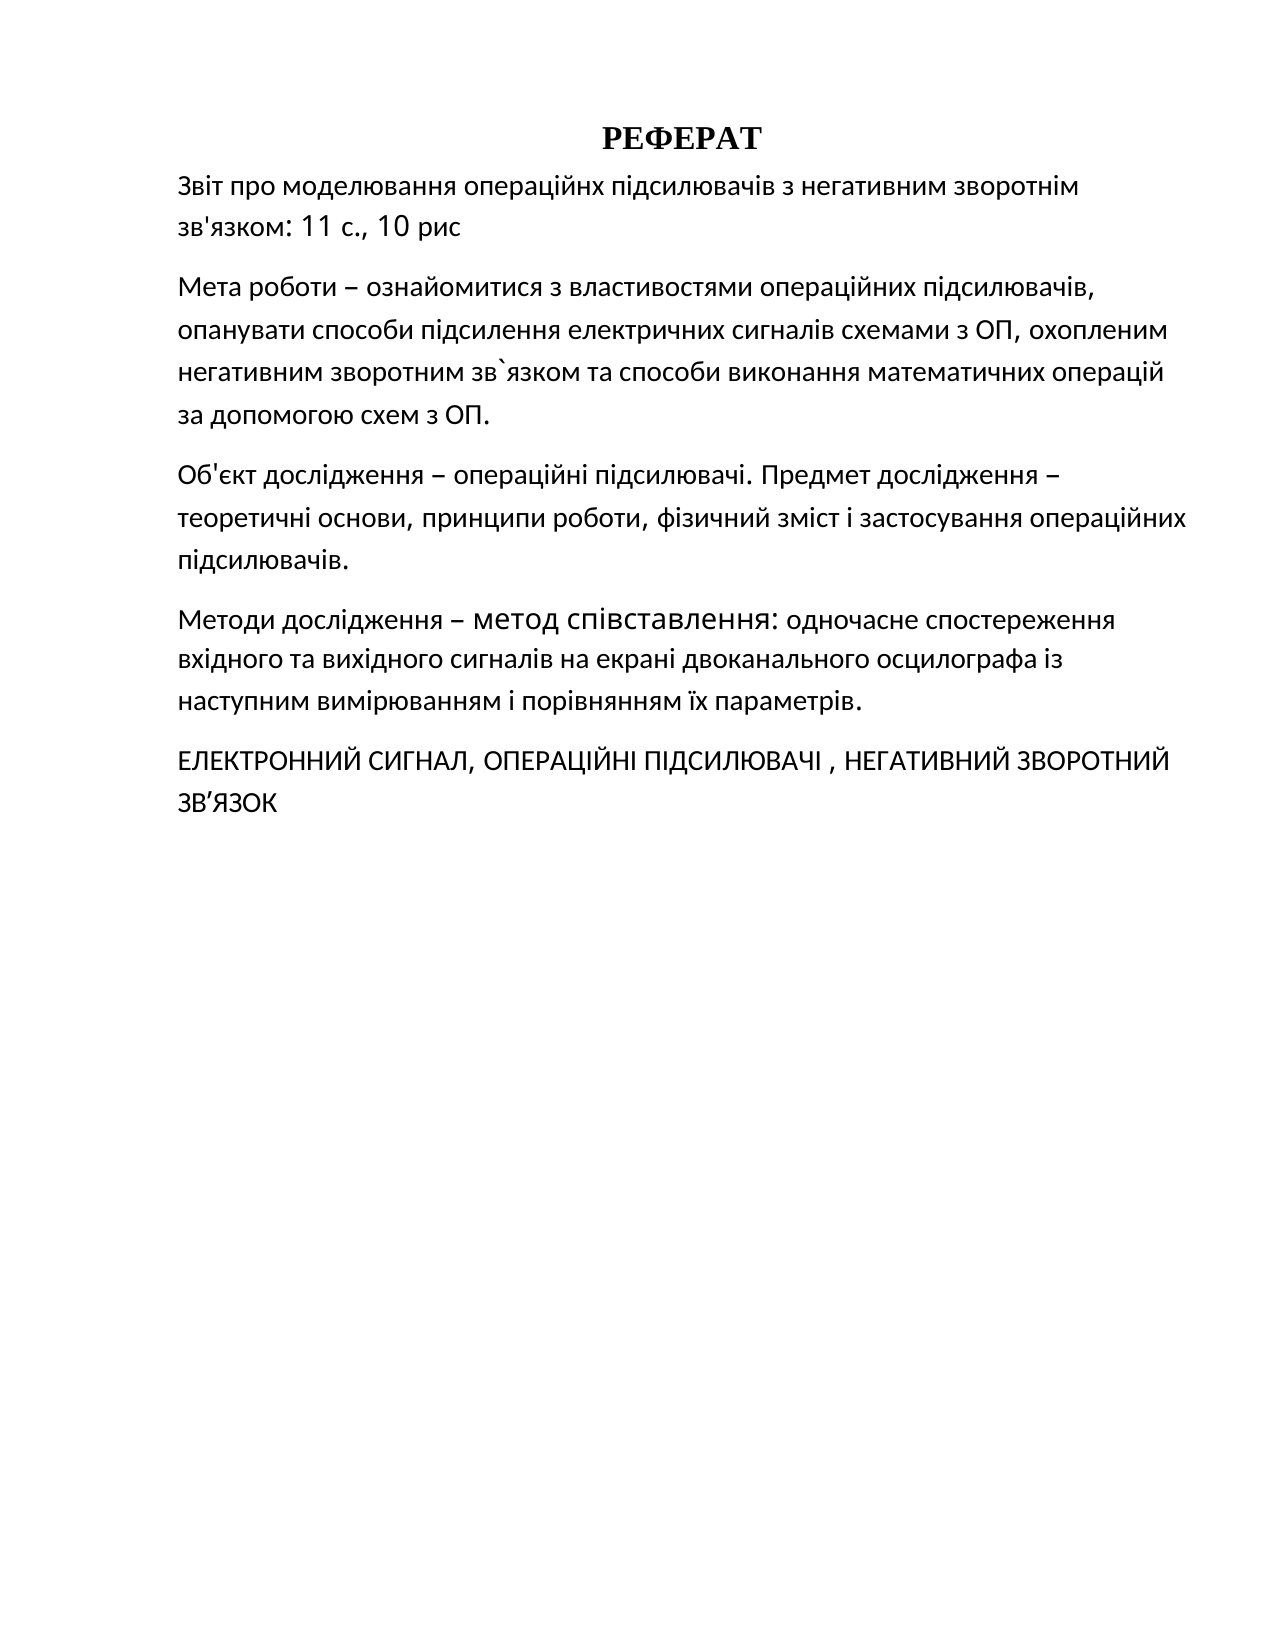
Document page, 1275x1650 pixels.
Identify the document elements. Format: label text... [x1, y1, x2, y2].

text Об'єкт дослідження – операційні підсилювачі. Предмет дослідження – теоретичні основи, принципи роботи, фізичний зміст і застосування операційних підсилювачів. [177, 453, 1186, 578]
text ЕЛЕКТРОННИЙ СИГНАЛ, ОПЕРАЦІЙНІ ПІДСИЛЮВАЧІ , НЕГАТИВНИЙ ЗВОРОТНИЙ ЗВ’ЯЗОК [177, 739, 1186, 821]
text Звіт про моделювання операційнх підсилювачів з негативним зворотнім зв'язком: 11 с., 10 рис [177, 167, 1186, 245]
text РЕФЕРАТ [177, 118, 1186, 156]
text Методи дослідження – метод співставлення: одночасне спостереження вхідного та вихідного сигналів на екрані двоканального осцилографа із наступним вимірюванням і порівнянням їх параметрів. [177, 598, 1186, 719]
text Мета роботи – ознайомитися з властивостями операційних підсилювачів, опанувати способи підсилення електричних сигналів схемами з ОП, охопленим негативним зворотним зв`язком та способи виконання математичних операцій за допомогою схем з ОП. [177, 265, 1186, 433]
